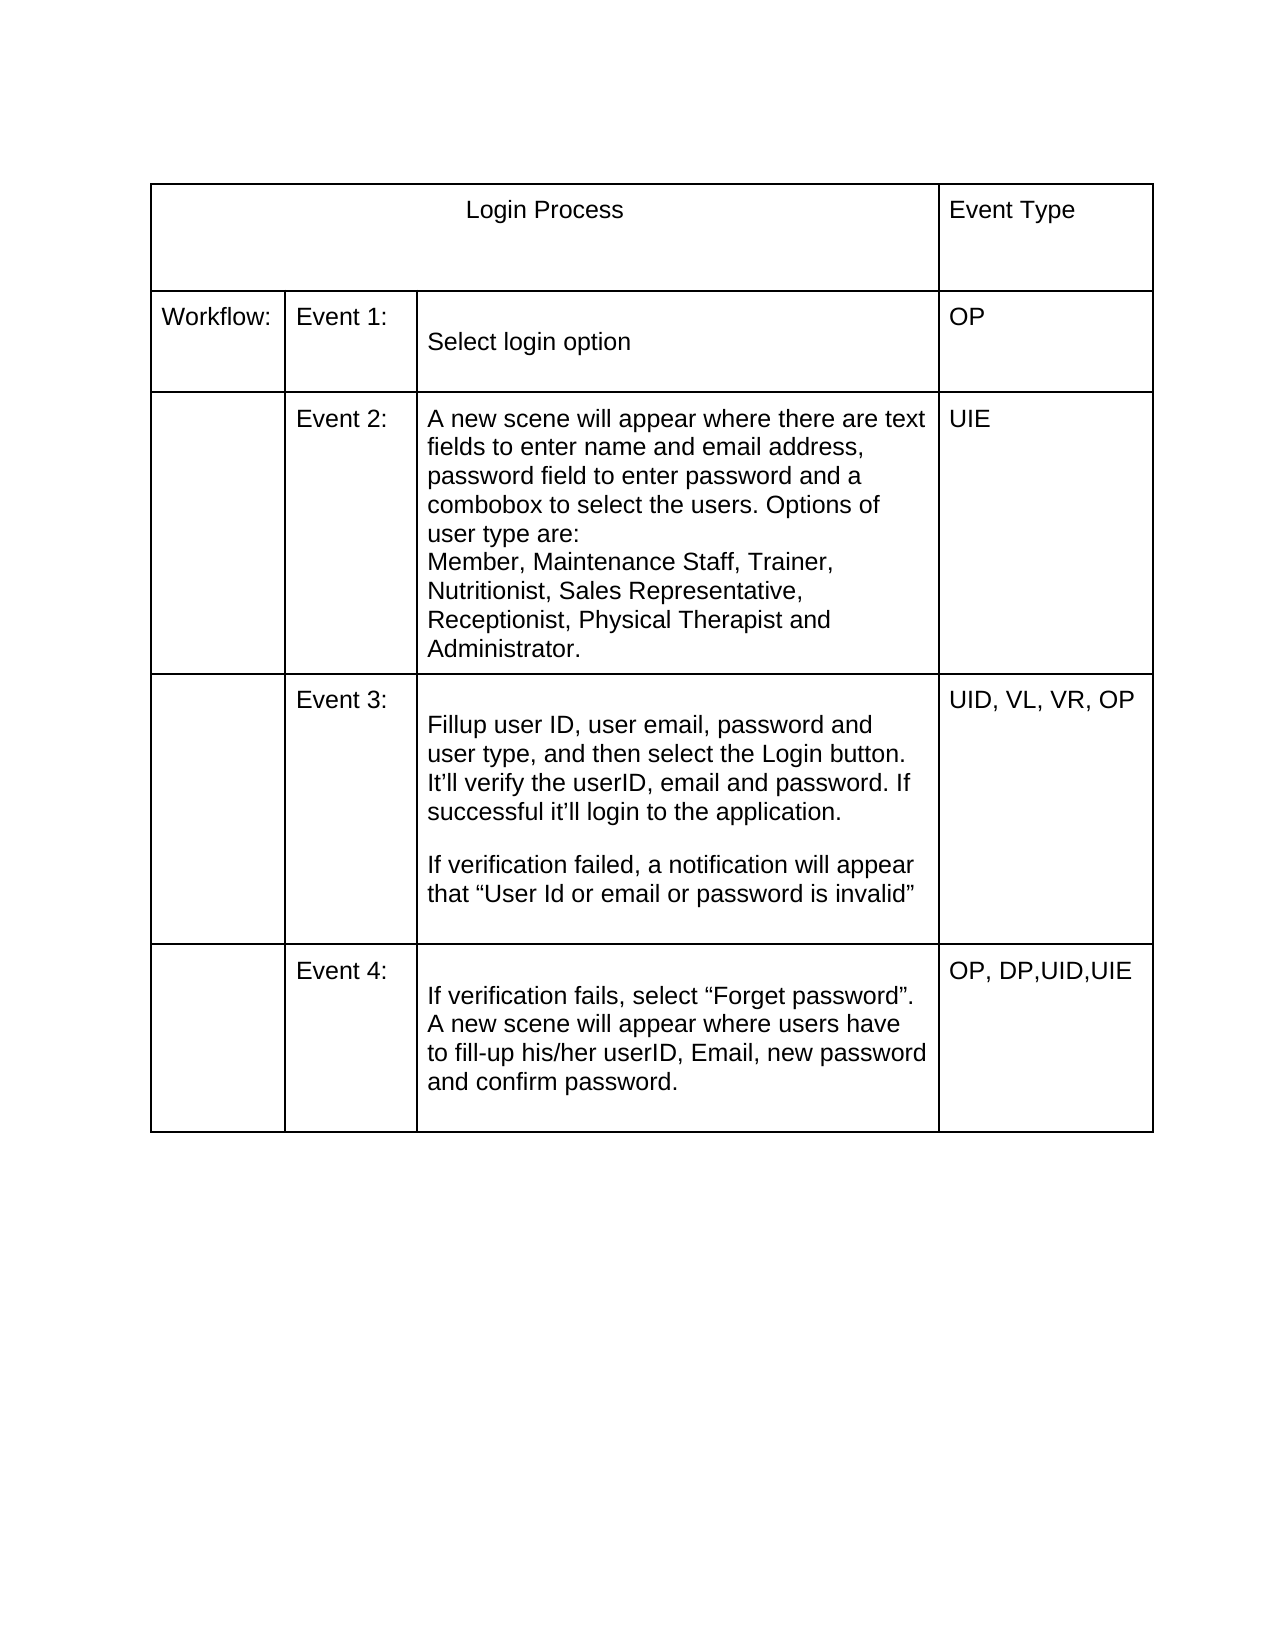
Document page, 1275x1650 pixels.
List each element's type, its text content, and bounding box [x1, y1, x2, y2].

table_cell OP, DP,UID,UIE [940, 945, 1152, 1131]
table_cell Fillup user ID, user email, password and user type, and then select the Login button. It’ll verify the userID, email and password. If successful it’ll login to the application. If verification failed, a notification will appear that “User Id or email or password is invalid” [418, 675, 938, 943]
table_cell UIE [940, 393, 1152, 673]
table_cell OP [940, 292, 1152, 391]
table_cell Event 4: [286, 945, 416, 1131]
table_cell [152, 945, 284, 1131]
table_cell Workflow: [152, 292, 284, 391]
table_header Event Type [940, 185, 1152, 289]
table_cell Event 3: [286, 675, 416, 943]
table_cell UID, VL, VR, OP [940, 675, 1152, 943]
table_cell If verification fails, select “Forget password”. A new scene will appear where users have to fill-up his/her userID, Email, new password and confirm password. [418, 945, 938, 1131]
table_cell [152, 393, 284, 673]
table_cell Event 1: [286, 292, 416, 391]
table_cell [152, 675, 284, 943]
table_header Login Process [152, 185, 938, 289]
table_cell Event 2: [286, 393, 416, 673]
table_cell Select login option [418, 292, 938, 391]
table_cell A new scene will appear where there are text fields to enter name and email address, password field to enter password and a combobox to select the users. Options of user type are: Member, Maintenance Staff, Trainer, Nutritionist, Sales Representative, Receptionist, Physical Therapist and Administrator. [418, 393, 938, 673]
